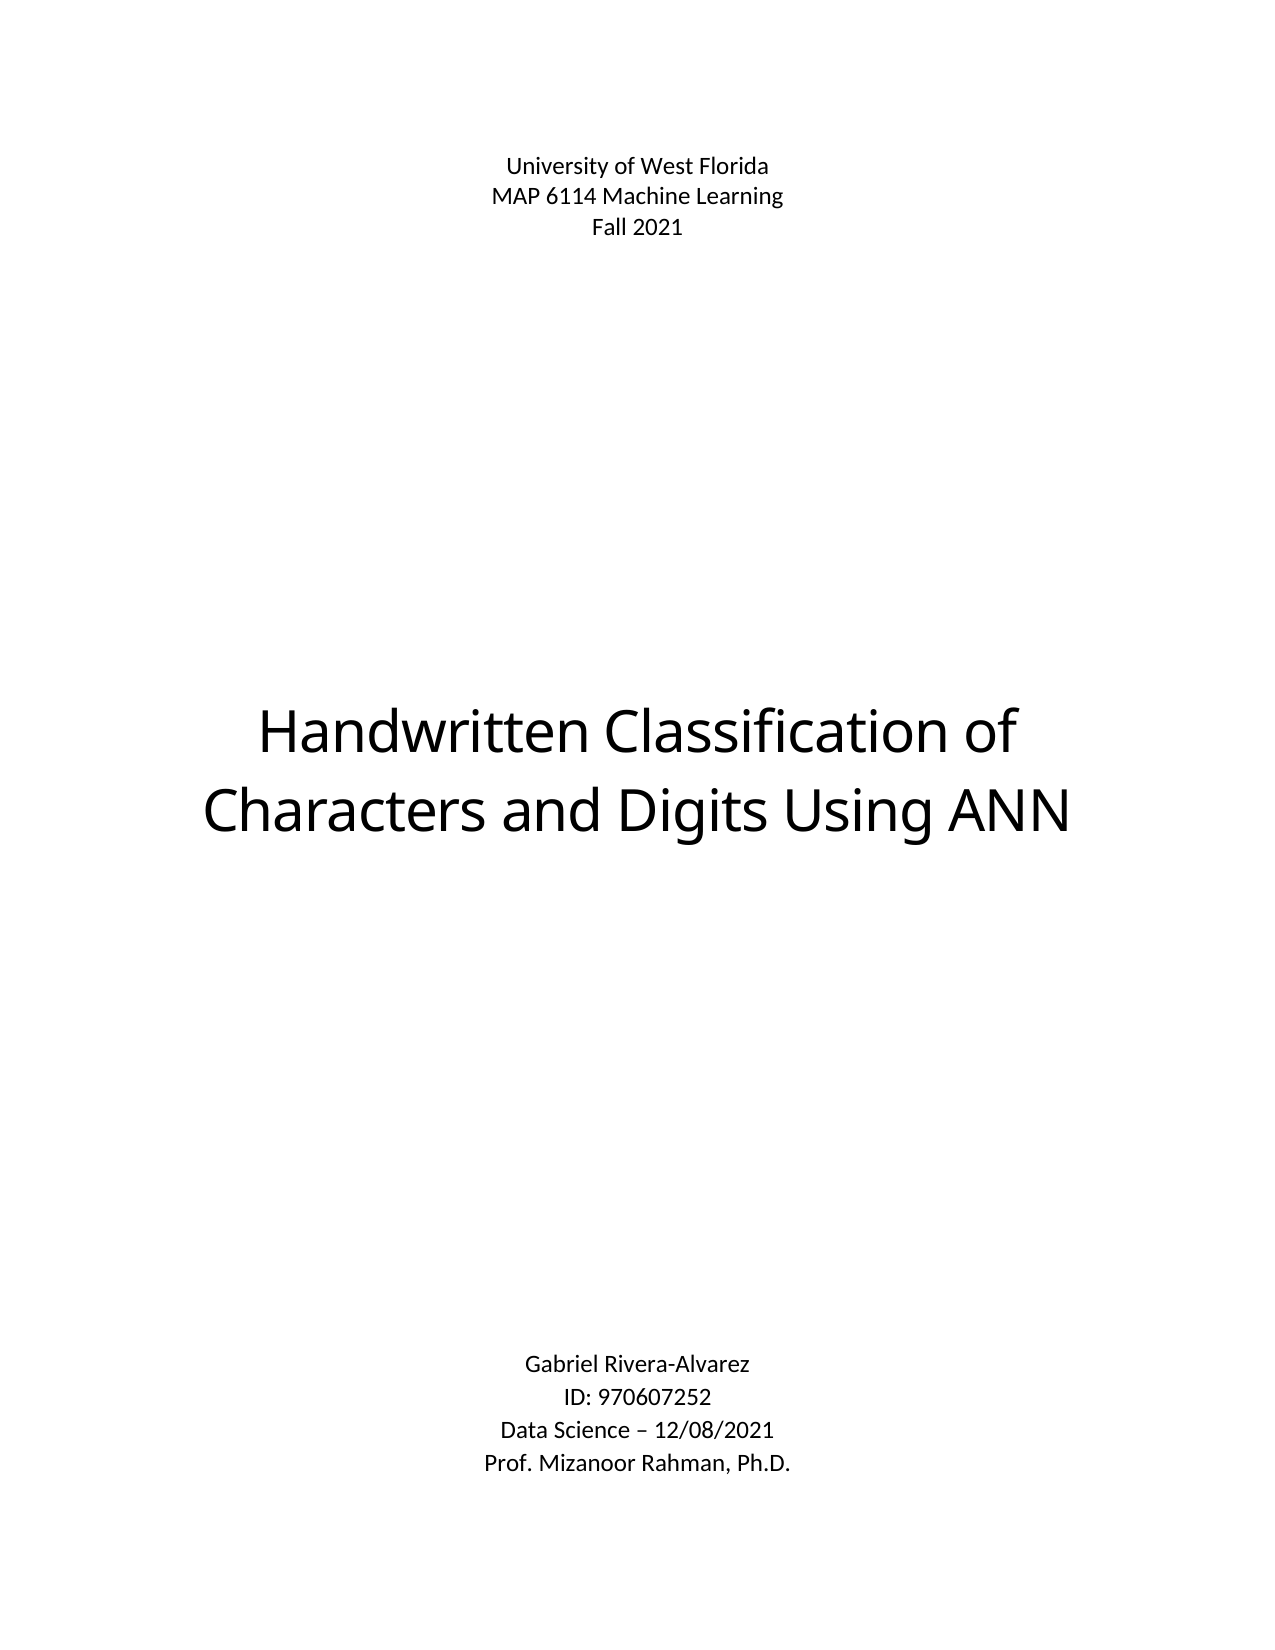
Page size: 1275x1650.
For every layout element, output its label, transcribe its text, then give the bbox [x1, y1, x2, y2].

text Prof. Mizanoor Rahman, Ph.D. [150, 1447, 1125, 1477]
title Handwritten Classification of Characters and Digits Using ANN [150, 690, 1125, 849]
text MAP 6114 Machine Learning [150, 181, 1125, 211]
text ID: 970607252 [150, 1381, 1125, 1411]
text Fall 2021 [150, 211, 1125, 242]
text Data Science – 12/08/2021 [150, 1414, 1125, 1444]
text Gabriel Rivera-Alvarez [150, 1348, 1125, 1378]
text University of West Florida [150, 150, 1125, 181]
